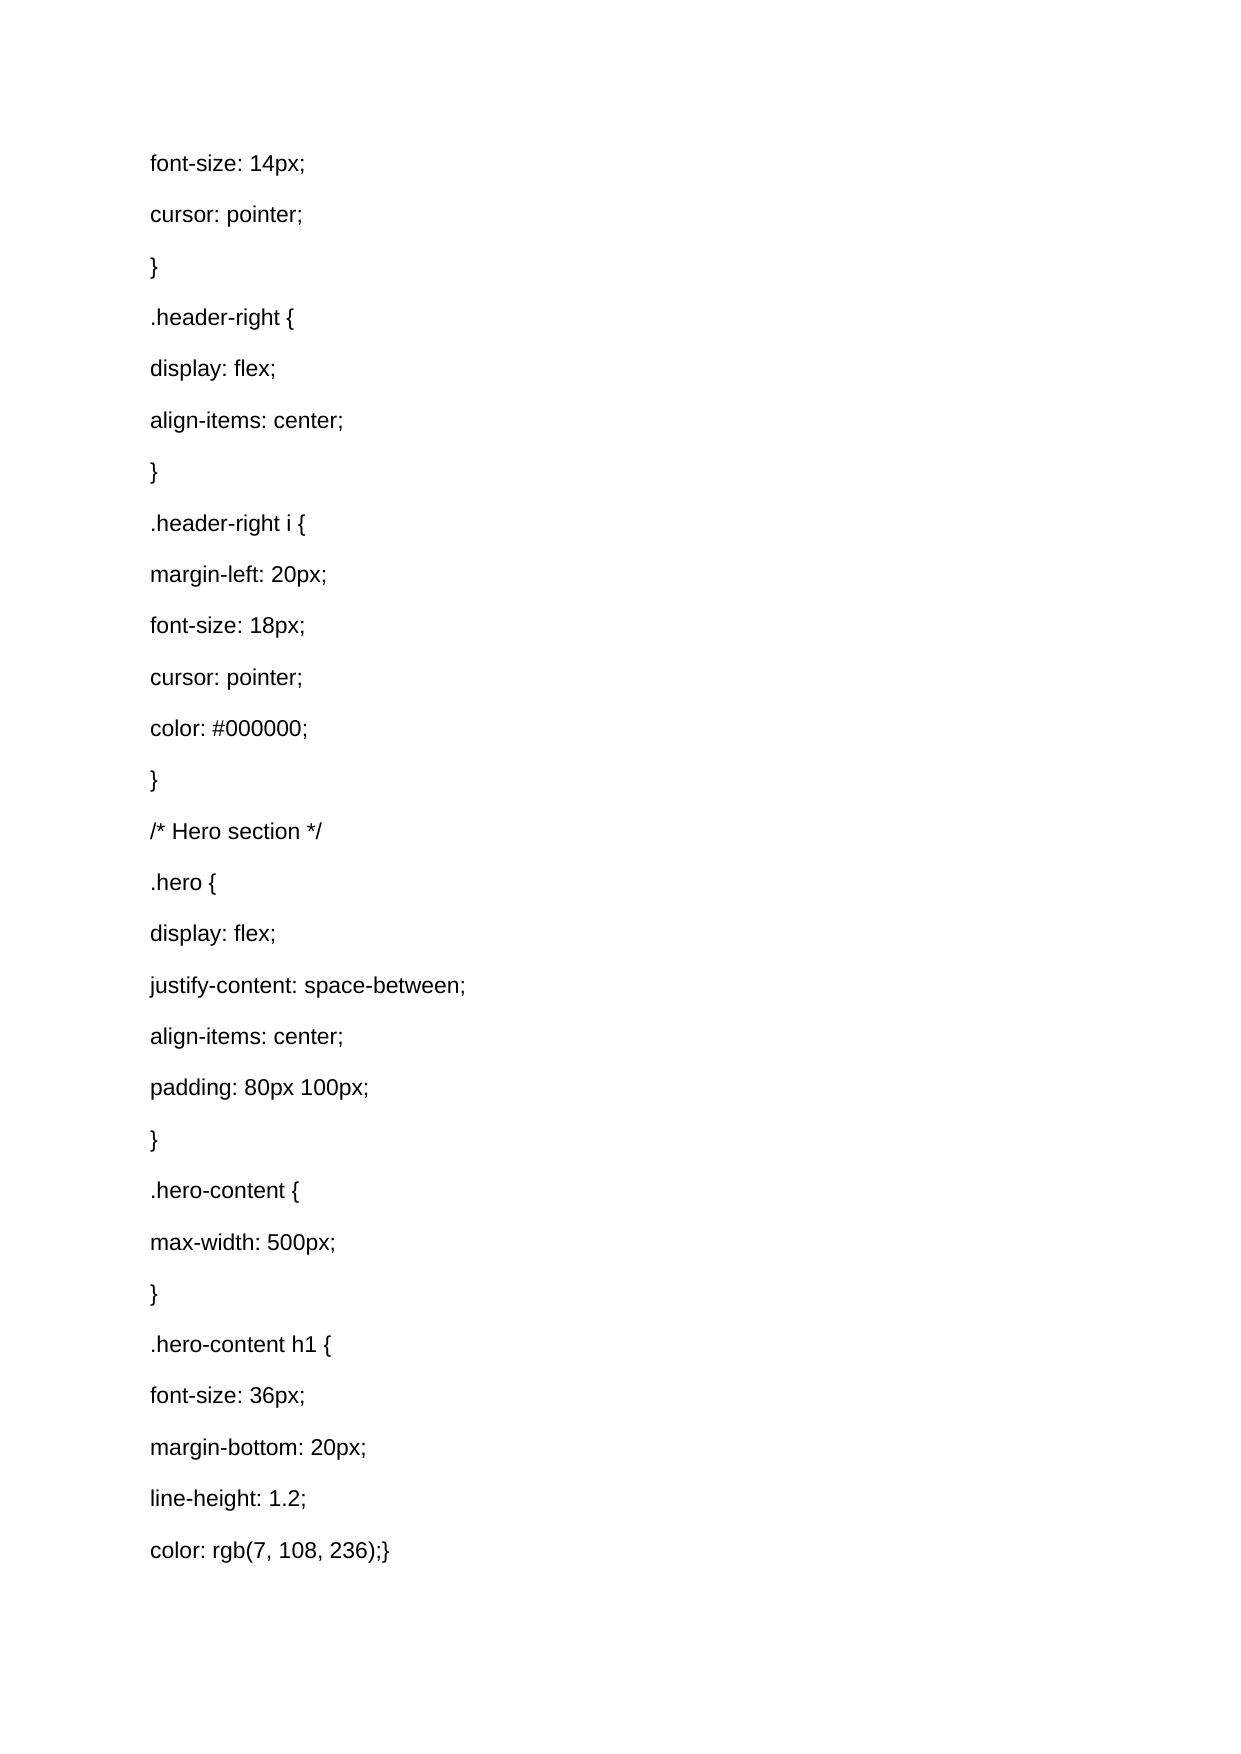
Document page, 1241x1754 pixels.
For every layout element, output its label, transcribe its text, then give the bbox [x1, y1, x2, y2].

text margin-left: 20px; [150, 561, 1090, 587]
text .header-right { [150, 304, 1090, 330]
text /* Hero section */ [150, 818, 1090, 844]
text color: #000000; [150, 715, 1090, 741]
text max-width: 500px; [150, 1228, 1090, 1255]
text color: rgb(7, 108, 236);} [150, 1537, 1090, 1563]
text line-height: 1.2; [150, 1485, 1090, 1512]
text .hero { [150, 869, 1090, 895]
text } [150, 1126, 1090, 1152]
text cursor: pointer; [150, 201, 1090, 228]
text font-size: 14px; [150, 150, 1090, 176]
text } [150, 458, 1090, 484]
text .hero-content h1 { [150, 1331, 1090, 1357]
text .header-right i { [150, 509, 1090, 536]
text margin-bottom: 20px; [150, 1434, 1090, 1460]
text padding: 80px 100px; [150, 1074, 1090, 1101]
text justify-content: space-between; [150, 972, 1090, 998]
text .hero-content { [150, 1177, 1090, 1203]
text } [150, 766, 1090, 793]
text cursor: pointer; [150, 663, 1090, 690]
text font-size: 36px; [150, 1382, 1090, 1409]
text font-size: 18px; [150, 612, 1090, 638]
text } [150, 253, 1090, 279]
text align-items: center; [150, 407, 1090, 433]
text display: flex; [150, 920, 1090, 947]
text } [150, 1280, 1090, 1306]
text align-items: center; [150, 1023, 1090, 1049]
text display: flex; [150, 355, 1090, 382]
